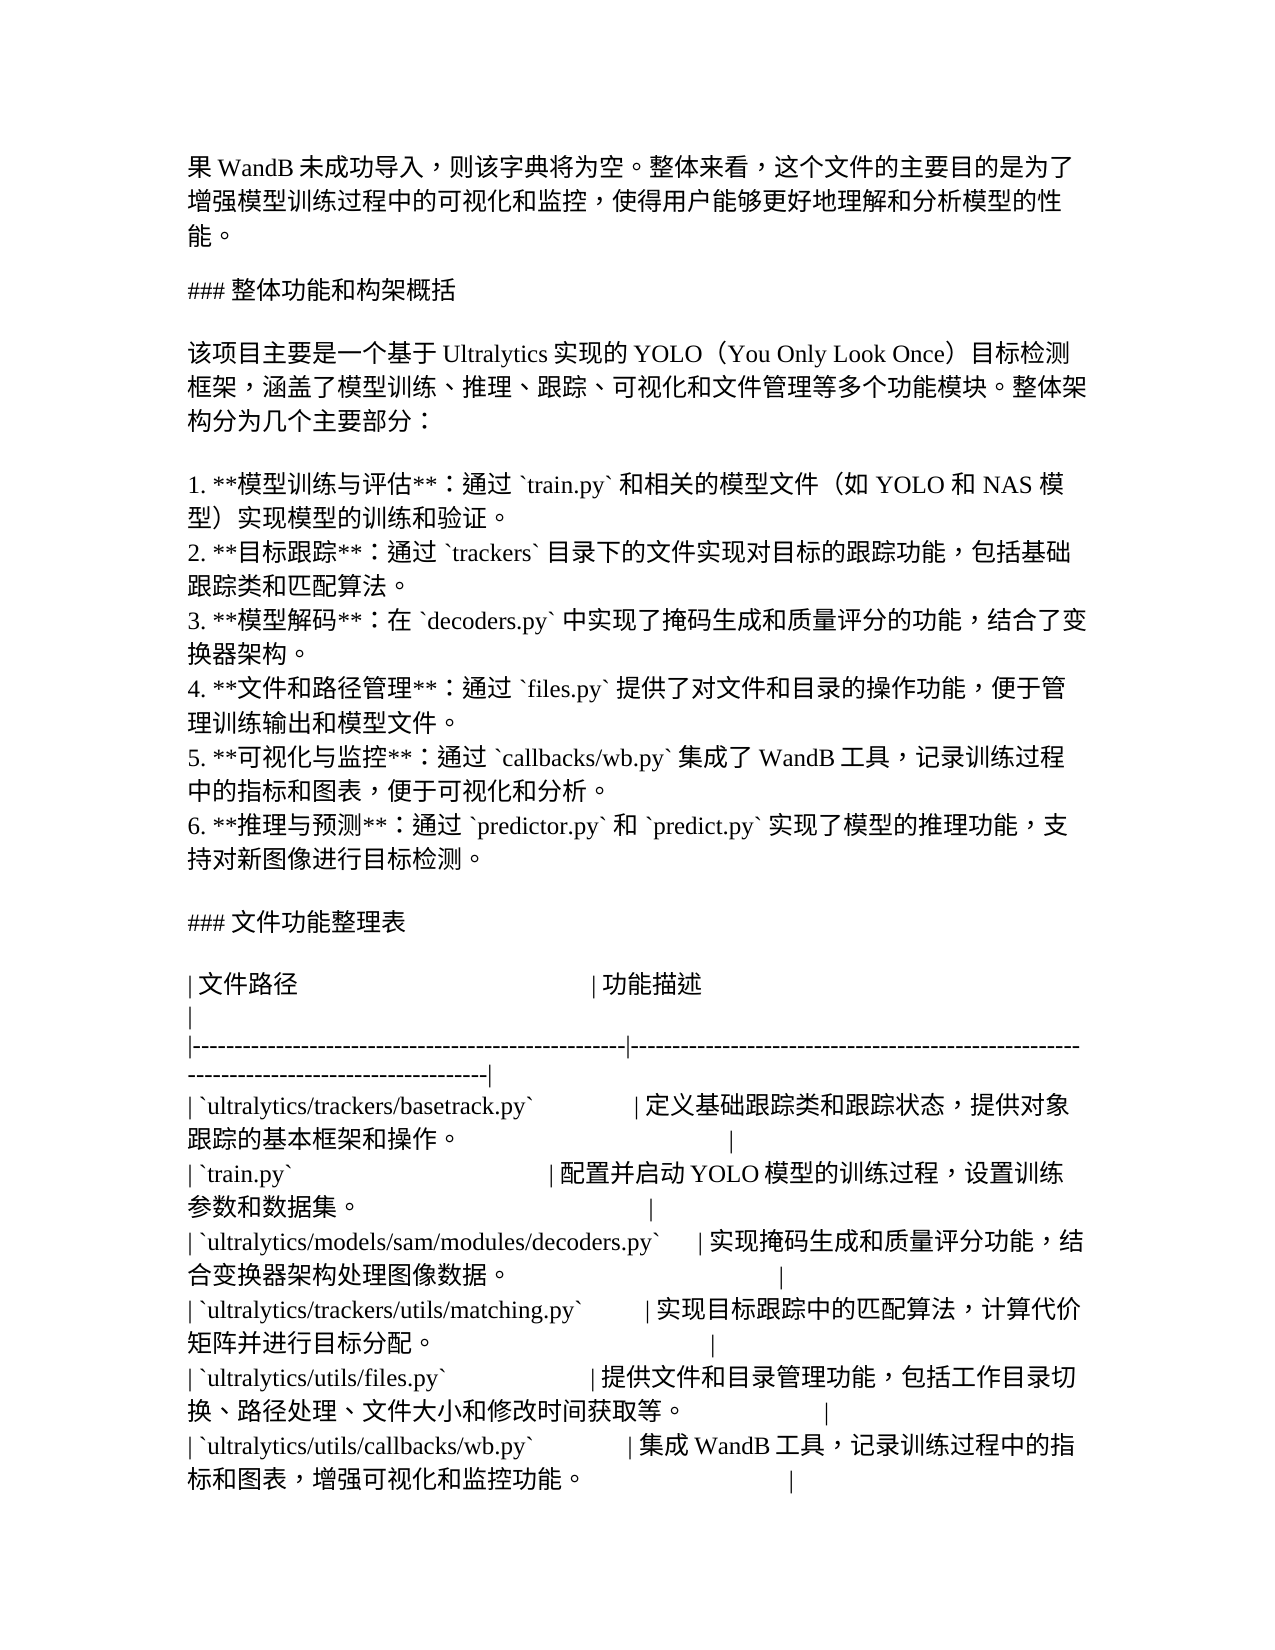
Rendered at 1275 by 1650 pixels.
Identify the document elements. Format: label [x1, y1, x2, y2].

text [187, 273, 1087, 1496]
text [187, 150, 1087, 252]
